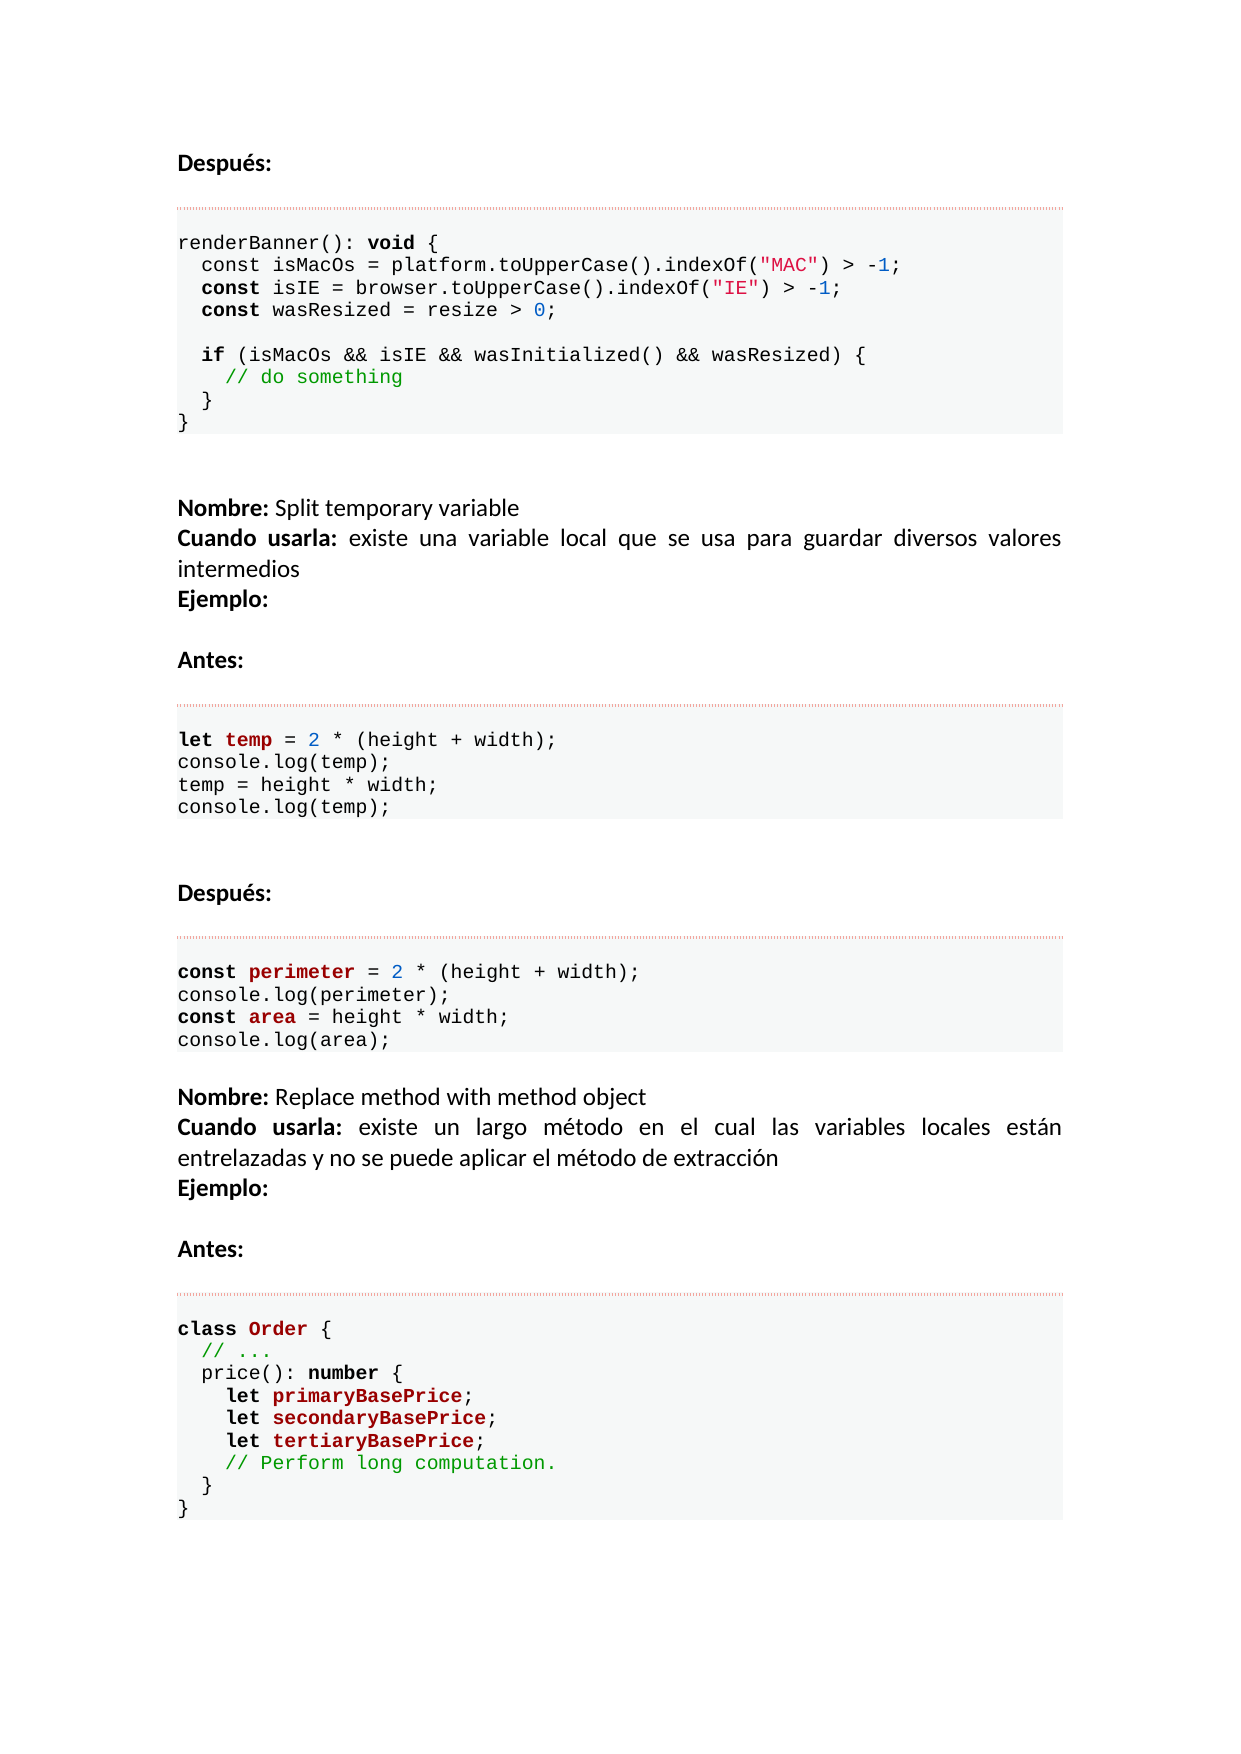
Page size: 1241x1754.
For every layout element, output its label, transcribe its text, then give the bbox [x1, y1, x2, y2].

text } [177, 390, 1063, 412]
text Ejemplo: [177, 583, 1063, 614]
text Ejemplo: [177, 1172, 1063, 1203]
text console.log(temp); [177, 752, 1063, 775]
text let primaryBasePrice; [177, 1386, 1063, 1408]
text Después: [177, 877, 1063, 907]
text } [177, 1475, 1063, 1498]
text const isIE = browser.toUpperCase().indexOf("IE") > -1; [177, 278, 1063, 300]
text console.log(perimeter); [177, 985, 1063, 1007]
text Antes: [177, 1233, 1063, 1264]
text // Perform long computation. [177, 1453, 1063, 1475]
text Cuando usarla: existe un largo método en el cual las variables locales están entrelazadas y no se puede aplicar el método de extracción [177, 1111, 1063, 1172]
text Antes: [177, 644, 1063, 675]
text let temp = 2 * (height + width); [177, 704, 1063, 752]
text let secondaryBasePrice; [177, 1408, 1063, 1431]
text class Order { [177, 1292, 1063, 1341]
text const wasResized = resize > 0; [177, 300, 1063, 322]
text } [177, 412, 1063, 434]
text Cuando usarla: existe una variable local que se usa para guardar diversos valores intermedios [177, 522, 1063, 583]
text if (isMacOs && isIE && wasInitialized() && wasResized) { [177, 345, 1063, 367]
text // ... [177, 1341, 1063, 1363]
text // do something [177, 367, 1063, 390]
text renderBanner(): void { [177, 207, 1063, 255]
text console.log(temp); [177, 797, 1063, 819]
text Después: [177, 148, 1063, 178]
text } [177, 1498, 1063, 1520]
text Nombre: Split temporary variable [177, 492, 1063, 522]
text temp = height * width; [177, 775, 1063, 797]
text const area = height * width; [177, 1007, 1063, 1029]
text price(): number { [177, 1363, 1063, 1386]
text const isMacOs = platform.toUpperCase().indexOf("MAC") > -1; [177, 255, 1063, 278]
text console.log(area); [177, 1029, 1063, 1052]
text Nombre: Replace method with method object [177, 1081, 1063, 1111]
text let tertiaryBasePrice; [177, 1431, 1063, 1453]
text const perimeter = 2 * (height + width); [177, 936, 1063, 985]
